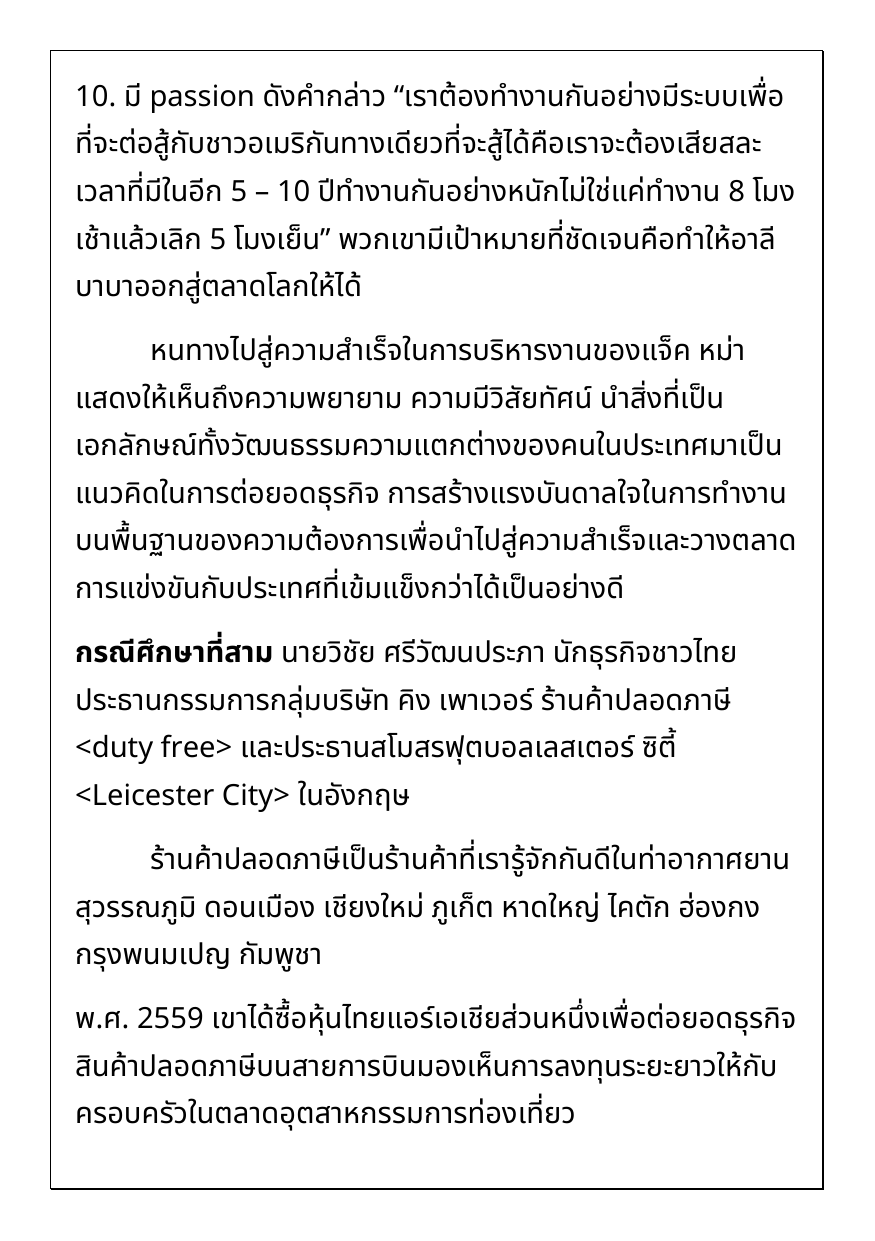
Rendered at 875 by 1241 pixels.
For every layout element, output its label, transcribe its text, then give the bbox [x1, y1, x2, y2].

text พ.ศ. 2559 เขาได้ซื้อหุ้นไทยแอร์เอเชียส่วนหนึ่งเพื่อต่อยอดธุรกิจสินค้าปลอดภาษีบนสายการบินมองเห็นการลงทุนระยะยาวให้กับครอบครัวในตลาดอุตสาหกรรมการท่องเที่ยว [75, 998, 798, 1137]
text ร้านค้าปลอดภาษีเป็นร้านค้าที่เรารู้จักกันดีในท่าอากาศยานสุวรรณภูมิ ดอนเมือง เชียงใหม่ ภูเก็ต หาดใหญ่ ไคตัก ฮ่องกง กรุงพนมเปญ กัมพูชา [75, 839, 798, 978]
text กรณีศึกษาที่สาม นายวิชัย ศรีวัฒนประภา นักธุรกิจชาวไทย ประธานกรรมการกลุ่มบริษัท คิง เพาเวอร์ ร้านค้าปลอดภาษี <duty free> และประธานสโมสรฟุตบอลเลสเตอร์ ซิตี้ <Leicester City> ในอังกฤษ [75, 631, 798, 818]
text 10. มี passion ดังคํากล่าว “เราต้องทำงานกันอย่างมีระบบเพื่อที่จะต่อสู้กับชาวอเมริกันทางเดียวที่จะสู้ได้คือเราจะต้องเสียสละเวลาที่มีในอีก 5 – 10 ปีทำงานกันอย่างหนักไม่ใช่แค่ทำงาน 8 โมงเช้าแล้วเลิก 5 โมงเย็น” พวกเขามีเป้าหมายที่ชัดเจนคือทำให้อาลีบาบาออกสู่ตลาดโลกให้ได้ [75, 75, 798, 310]
text หนทางไปสู่ความสำเร็จในการบริหารงานของแจ็ค หม่าแสดงให้เห็นถึงความพยายาม ความมีวิสัยทัศน์ นําสิ่งที่เป็นเอกลักษณ์ทั้งวัฒนธรรมความแตกต่างของคนในประเทศมาเป็นแนวคิดในการต่อยอดธุรกิจ การสร้างแรงบันดาลใจในการทำงานบนพื้นฐานของความต้องการเพื่อนำไปสู่ความสำเร็จและวางตลาดการแข่งขันกับประเทศที่เข้มแข็งกว่าได้เป็นอย่างดี [75, 330, 798, 611]
